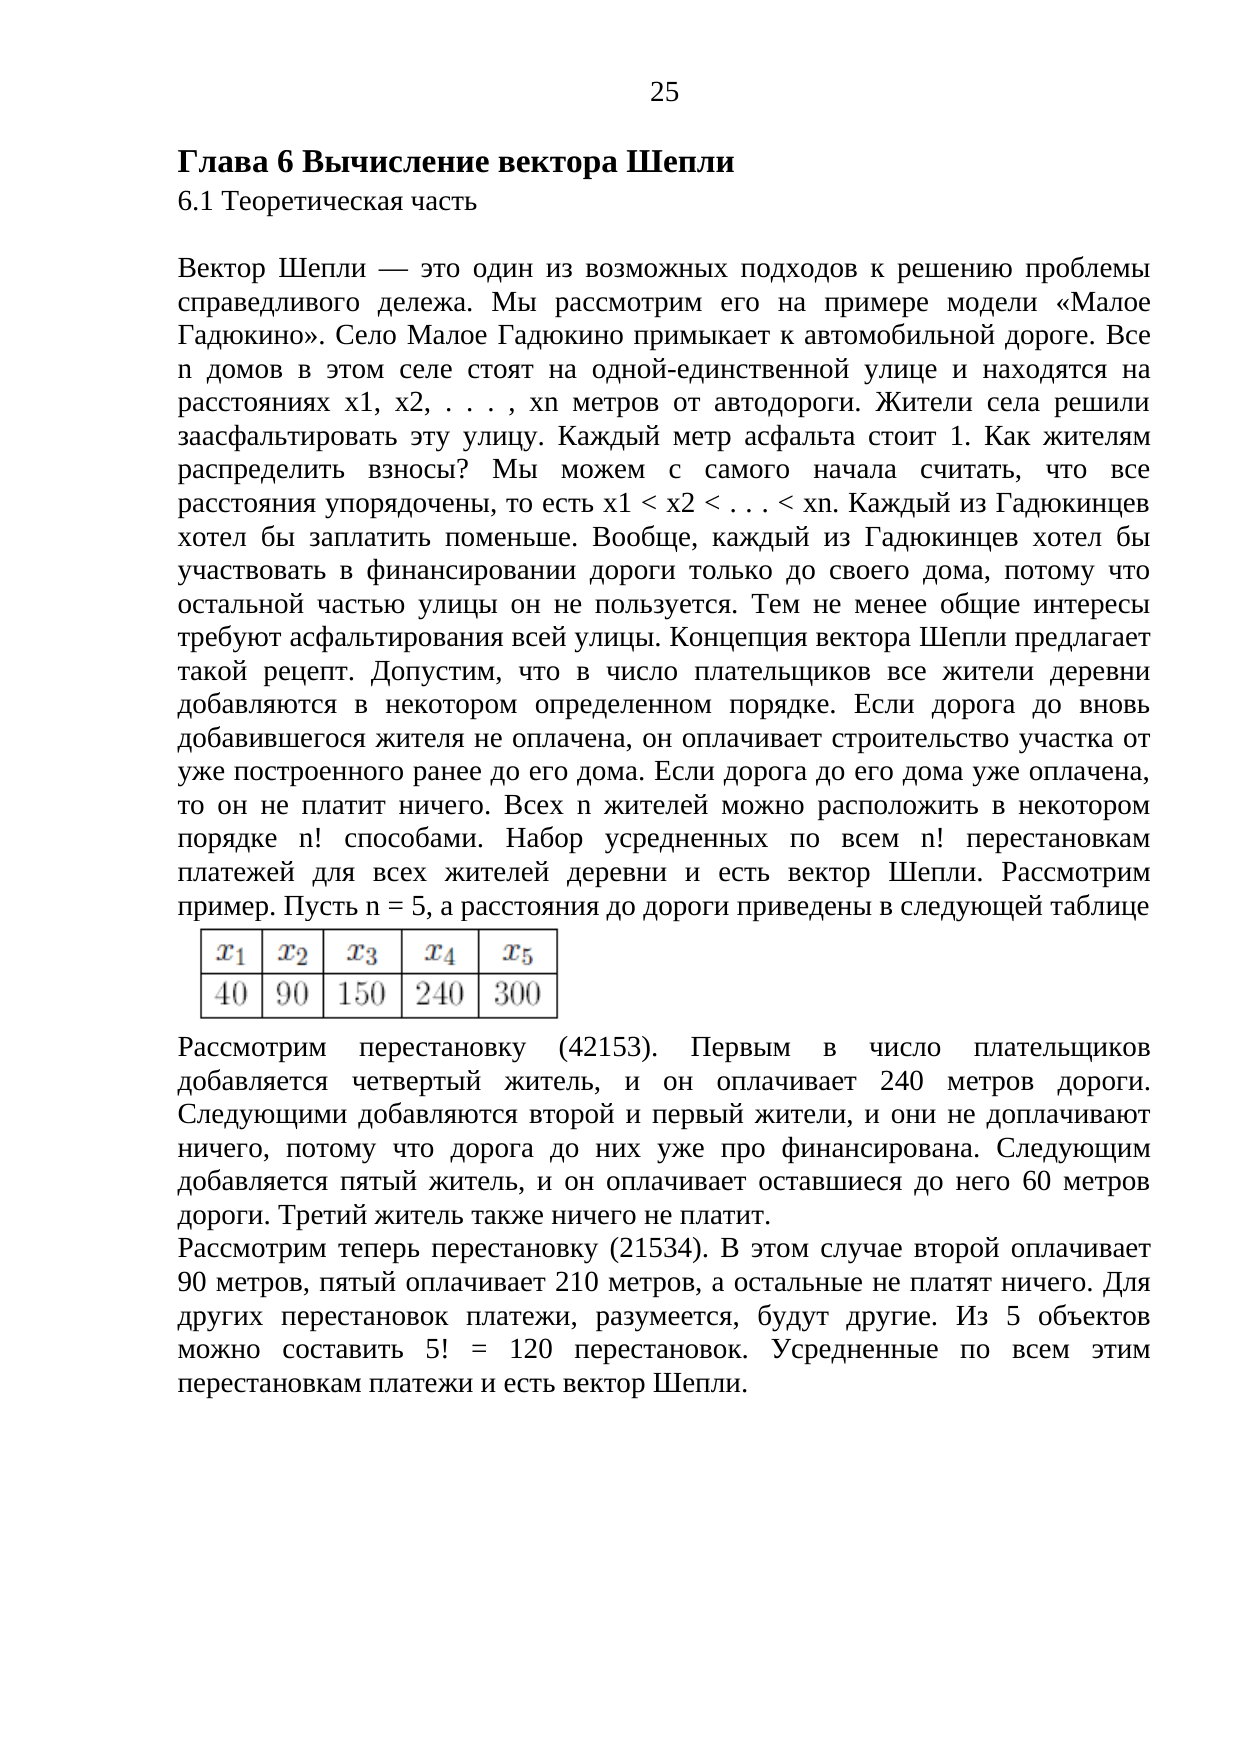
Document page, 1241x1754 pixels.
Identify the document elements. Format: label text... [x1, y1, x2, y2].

text Вектор Шепли — это один из возможных подходов к решению проблемы справедливого дележа. Мы рассмотрим его на примере модели «Малое Гадюкино». Село Малое Гадюкино примыкает к автомобильной дороге. Все n домов в этом селе стоят на одной-единственной улице и находятся на расстояниях x1, x2, . . . , xn метров от автодороги. Жители села решили заасфальтировать эту улицу. Каждый метр асфальта стоит 1. Как жителям распределить взносы? Мы можем с самого начала считать, что все расстояния упорядочены, то есть x1 < x2 < . . . < xn. Каждый из Гадюкинцев хотел бы заплатить поменьше. Вообще, каждый из Гадюкинцев хотел бы участвовать в финансировании дороги только до своего дома, потому что остальной частью улицы он не пользуется. Тем не менее общие интересы требуют асфальтирования всей улицы. Концепция вектора Шепли предлагает такой рецепт. Допустим, что в число плательщиков все жители деревни добавляются в некотором определенном порядке. Если дорога до вновь добавившегося жителя не оплачена, он оплачивает строительство участка от уже построенного ранее до его дома. Если дорога до его дома уже оплачена, то он не платит ничего. Всех n жителей можно расположить в некотором порядке n! способами. Набор усредненных по всем n! перестановкам платежей для всех жителей деревни и есть вектор Шепли. Рассмотрим пример. Пусть n = 5, а расстояния до дороги приведены в следующей таблице [177, 250, 1152, 921]
picture [177, 921, 588, 1030]
subtitle 6.1 Теоретическая часть [177, 183, 1152, 217]
text Рассмотрим теперь перестановку (21534). В этом случае второй оплачивает 90 метров, пятый оплачивает 210 метров, а остальные не платят ничего. Для других перестановок платежи, разумеется, будут другие. Из 5 объектов можно составить 5! = 120 перестановок. Усредненные по всем этим перестановкам платежи и есть вектор Шепли. [177, 1231, 1152, 1398]
text Рассмотрим перестановку (42153). Первым в число плательщиков добавляется четвертый житель, и он оплачивает 240 метров дороги. Следующими добавляются второй и первый жители, и они не доплачивают ничего, потому что дорога до них уже про финансирована. Следующим добавляется пятый житель, и он оплачивает оставшиеся до него 60 метров дороги. Третий житель также ничего не платит. [177, 1029, 1152, 1231]
subtitle Глава 6 Вычисление вектора Шепли [177, 141, 1152, 179]
